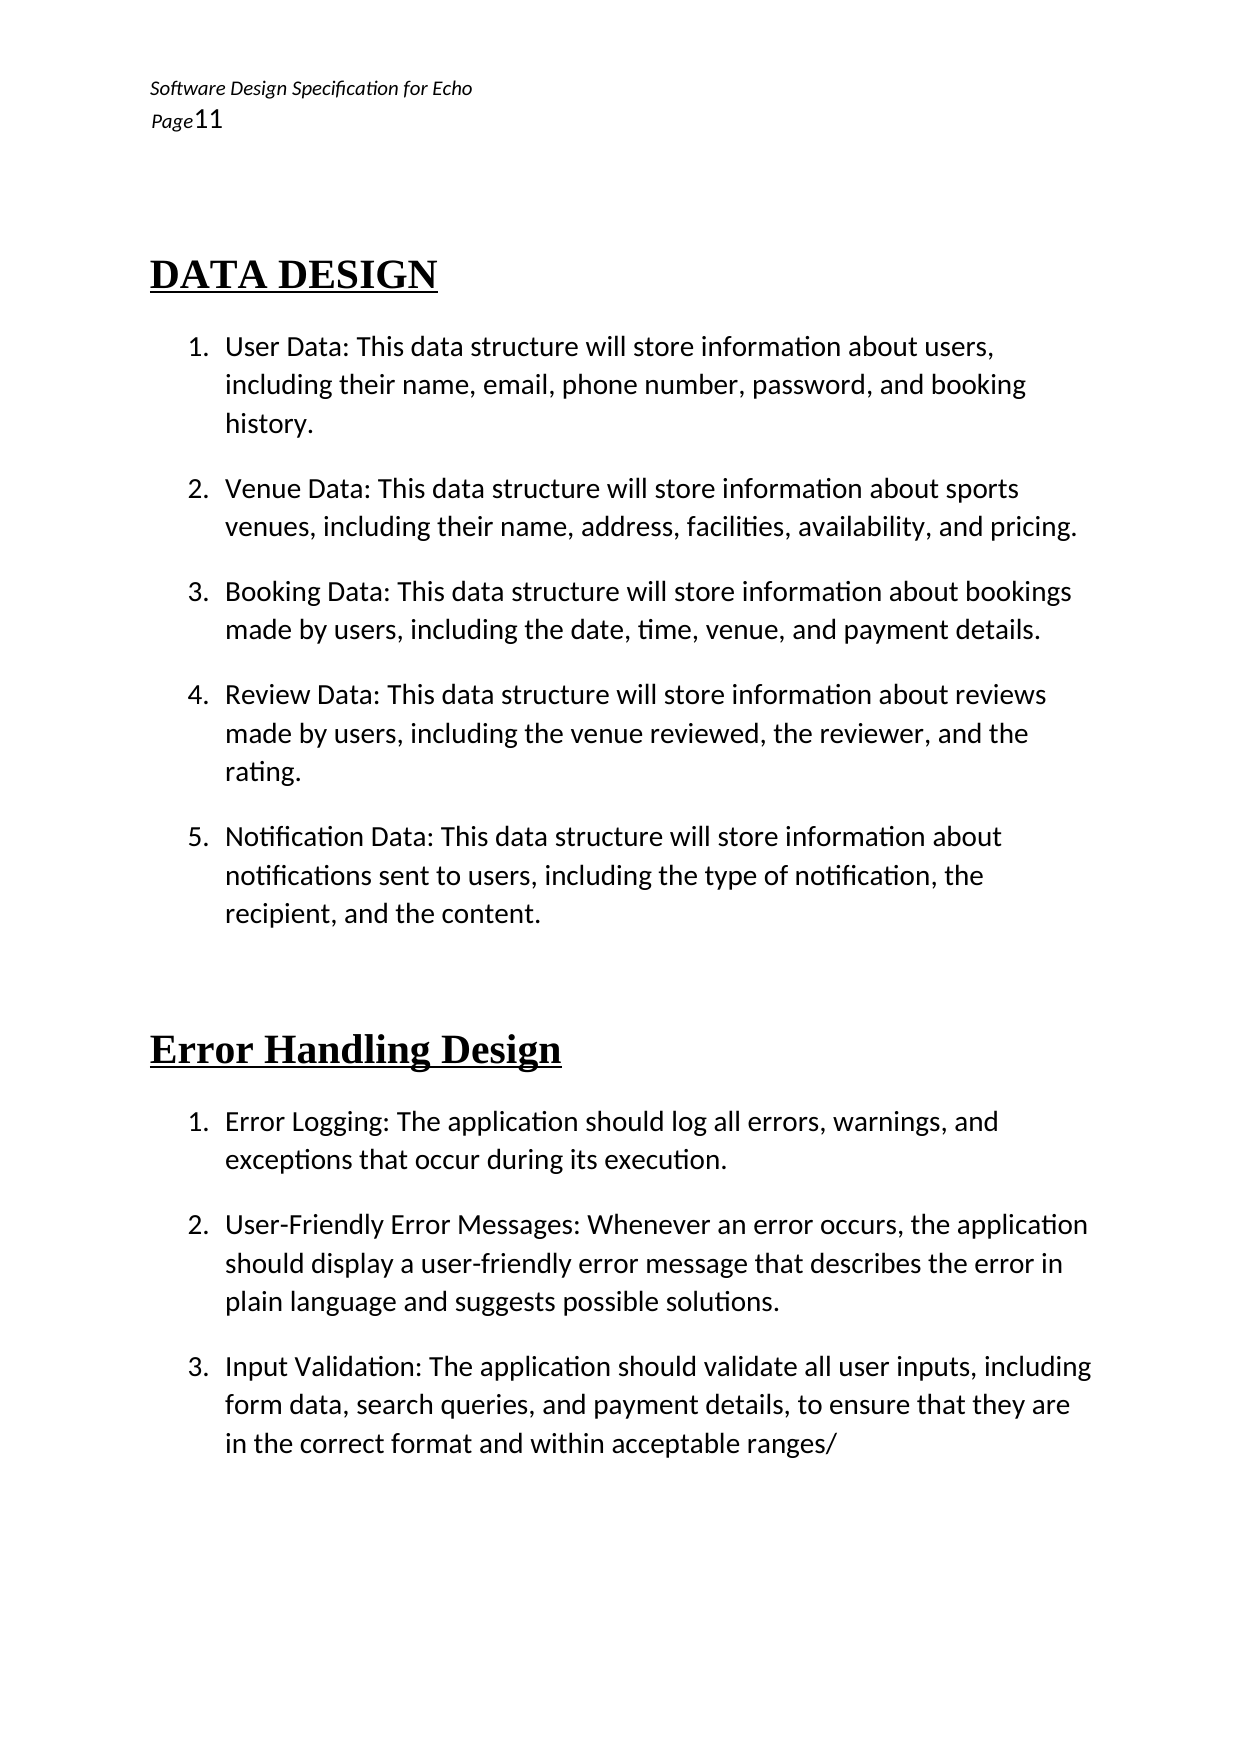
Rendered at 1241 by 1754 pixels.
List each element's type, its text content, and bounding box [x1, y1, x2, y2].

list Venue Data: This data structure will store information about sports venues, including their name, address, facilities, availability, and pricing. [187, 470, 1097, 544]
list User Data: This data structure will store information about users, including their name, email, phone number, password, and booking history. [187, 328, 1097, 440]
list Notification Data: This data structure will store information about notifications sent to users, including the type of notification, the recipient, and the content. [187, 818, 1097, 931]
list User-Friendly Error Messages: Whenever an error occurs, the application should display a user-friendly error message that describes the error in plain language and suggests possible solutions. [187, 1206, 1097, 1319]
list Review Data: This data structure will store information about reviews made by users, including the venue reviewed, the reviewer, and the rating. [187, 676, 1097, 789]
list Input Validation: The application should validate all user inputs, including form data, search queries, and payment details, to ensure that they are in the correct format and within acceptable ranges/ [187, 1348, 1097, 1461]
text Error Handling Design [149, 1025, 1097, 1073]
text DATA DESIGN [149, 250, 1097, 298]
list Booking Data: This data structure will store information about bookings made by users, including the date, time, venue, and payment details. [187, 573, 1097, 647]
list Error Logging: The application should log all errors, warnings, and exceptions that occur during its execution. [187, 1103, 1097, 1177]
